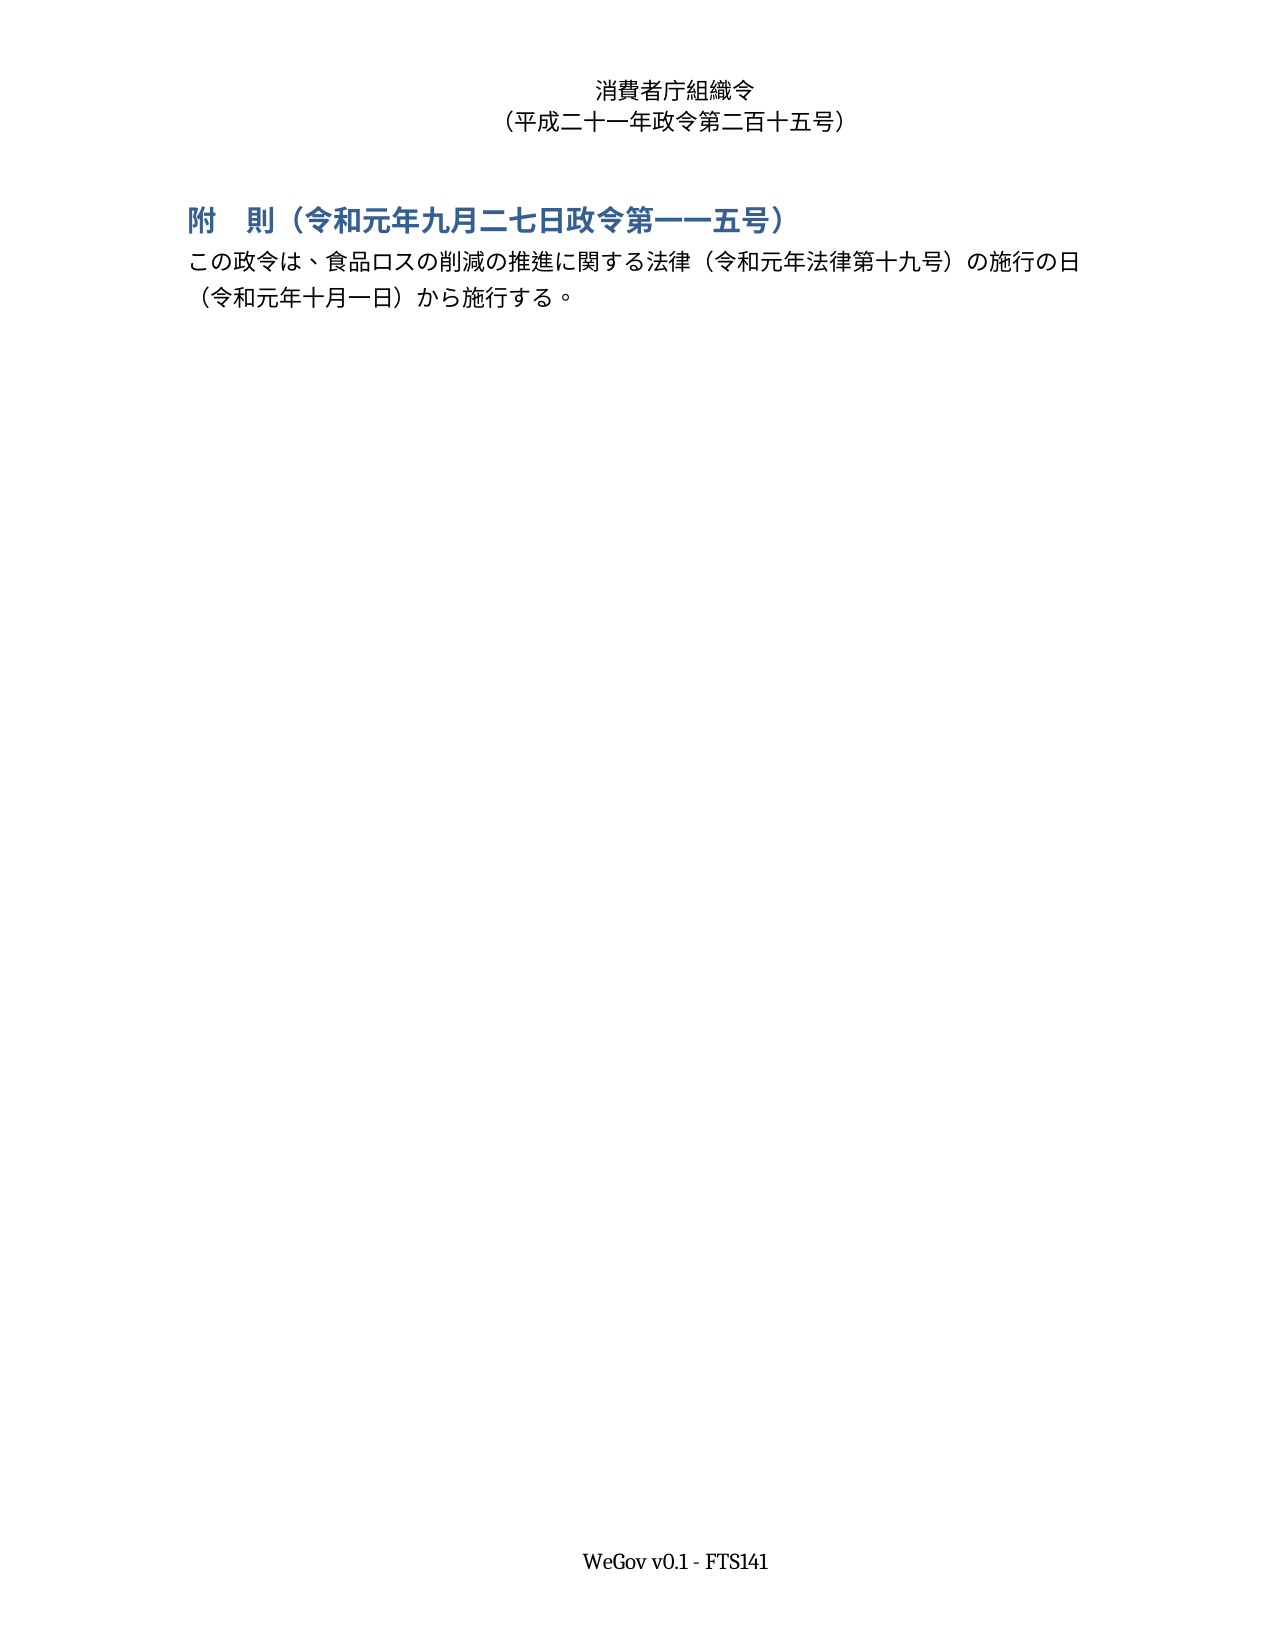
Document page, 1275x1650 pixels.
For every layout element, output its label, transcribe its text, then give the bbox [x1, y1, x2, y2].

subtitle 附 則（令和元年九月二七日政令第一一五号） [187, 200, 1087, 240]
text この政令は、食品ロスの削減の推進に関する法律（令和元年法律第十九号）の施行の日（令和元年十月一日）から施行する。 [187, 246, 1087, 313]
